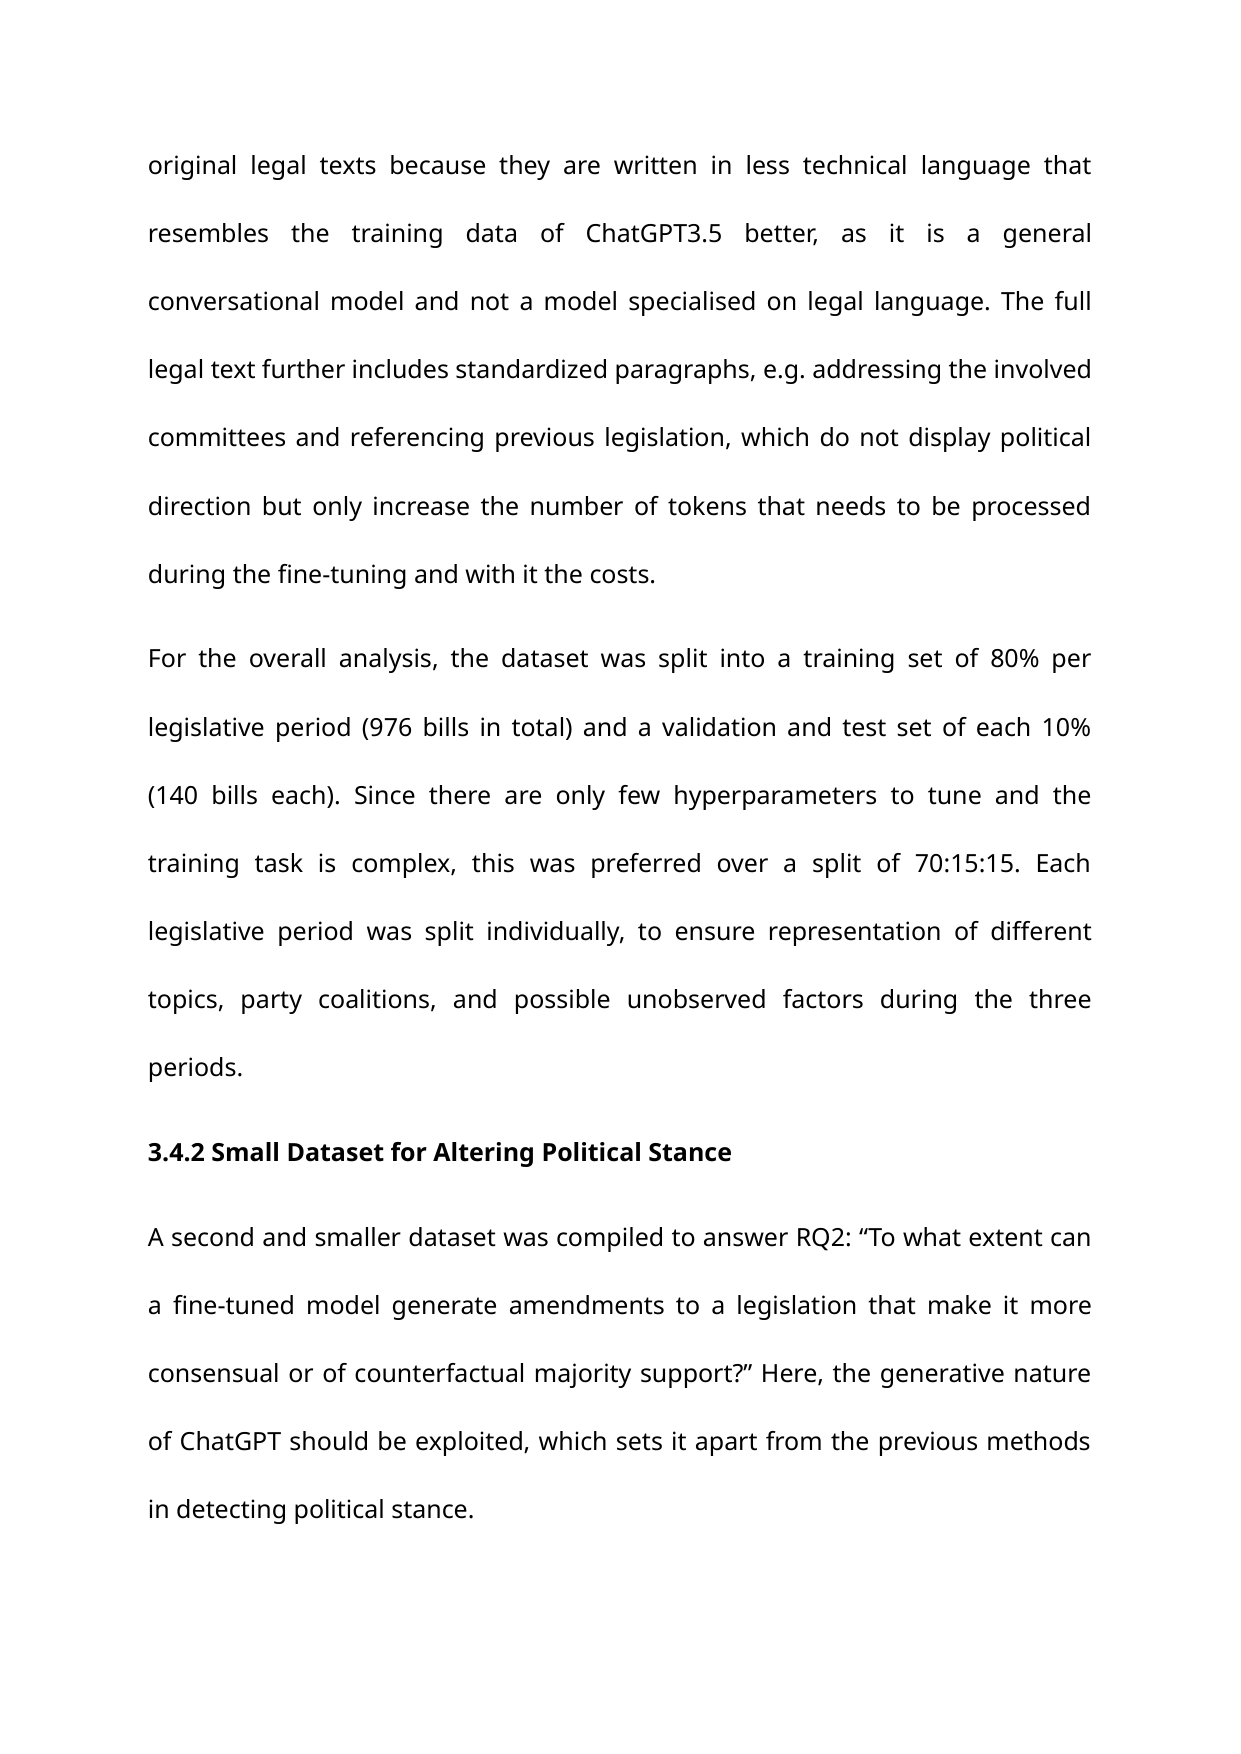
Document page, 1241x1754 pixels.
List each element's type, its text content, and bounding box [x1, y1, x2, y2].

text A second and smaller dataset was compiled to answer RQ2: “To what extent can a fine-tuned model generate amendments to a legislation that make it more consensual or of counterfactual majority support?” Here, the generative nature of ChatGPT should be exploited, which sets it apart from the previous methods in detecting political stance. [148, 1219, 1093, 1526]
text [148, 148, 1093, 590]
text 3.4.2 Small Dataset for Altering Political Stance [148, 1135, 1093, 1169]
text For the overall analysis, the dataset was split into a training set of 80% per legislative period (976 bills in total) and a validation and test set of each 10% (140 bills each). Since there are only few hyperparameters to tune and the training task is complex, this was preferred over a split of 70:15:15. Each legislative period was split individually, to ensure representation of different topics, party coalitions, and possible unobserved factors during the three periods. [148, 641, 1093, 1084]
